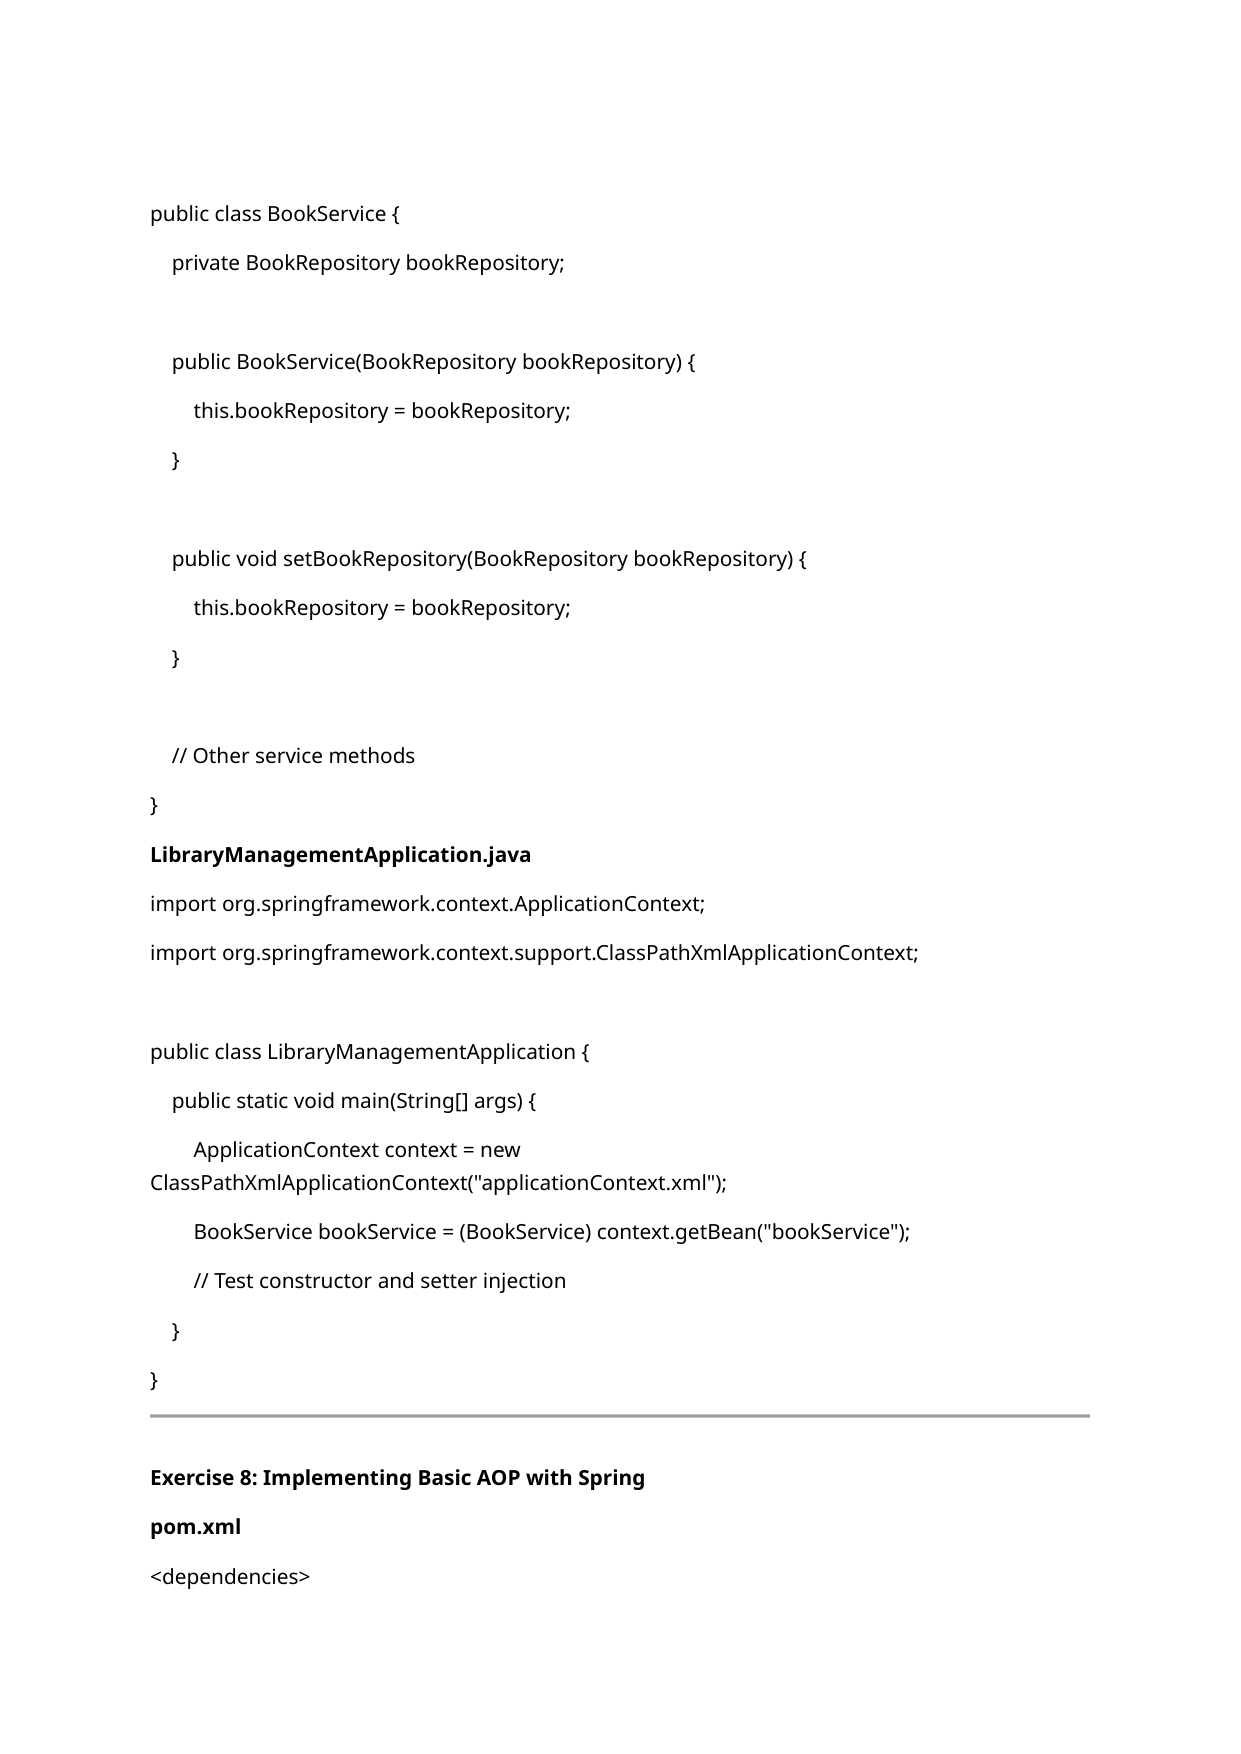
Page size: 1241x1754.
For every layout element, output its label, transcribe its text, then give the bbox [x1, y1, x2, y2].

text LibraryManagementApplication.java [150, 840, 1090, 868]
text public class LibraryManagementApplication { [150, 1037, 1090, 1065]
text public BookService(BookRepository bookRepository) { [150, 347, 1090, 376]
text Exercise 8: Implementing Basic AOP with Spring [150, 1463, 1090, 1492]
text public static void main(String[] args) { [150, 1086, 1090, 1114]
text // Other service methods [150, 741, 1090, 770]
text pom.xml [150, 1512, 1090, 1541]
text ApplicationContext context = new ClassPathXmlApplicationContext("applicationContext.xml"); [150, 1135, 1090, 1196]
text // Test constructor and setter injection [150, 1267, 1090, 1295]
text import org.springframework.context.ApplicationContext; [150, 889, 1090, 917]
text this.bookRepository = bookRepository; [150, 593, 1090, 622]
text } [150, 446, 1090, 474]
text BookService bookService = (BookService) context.getBean("bookService"); [150, 1217, 1090, 1246]
text } [150, 1316, 1090, 1344]
text import org.springframework.context.support.ClassPathXmlApplicationContext; [150, 938, 1090, 967]
text private BookRepository bookRepository; [150, 248, 1090, 277]
text public class BookService { [150, 199, 1090, 228]
text public void setBookRepository(BookRepository bookRepository) { [150, 544, 1090, 573]
text } [150, 1365, 1090, 1393]
text <dependencies> [150, 1562, 1090, 1590]
text } [150, 791, 1090, 819]
text this.bookRepository = bookRepository; [150, 396, 1090, 425]
text } [150, 643, 1090, 671]
